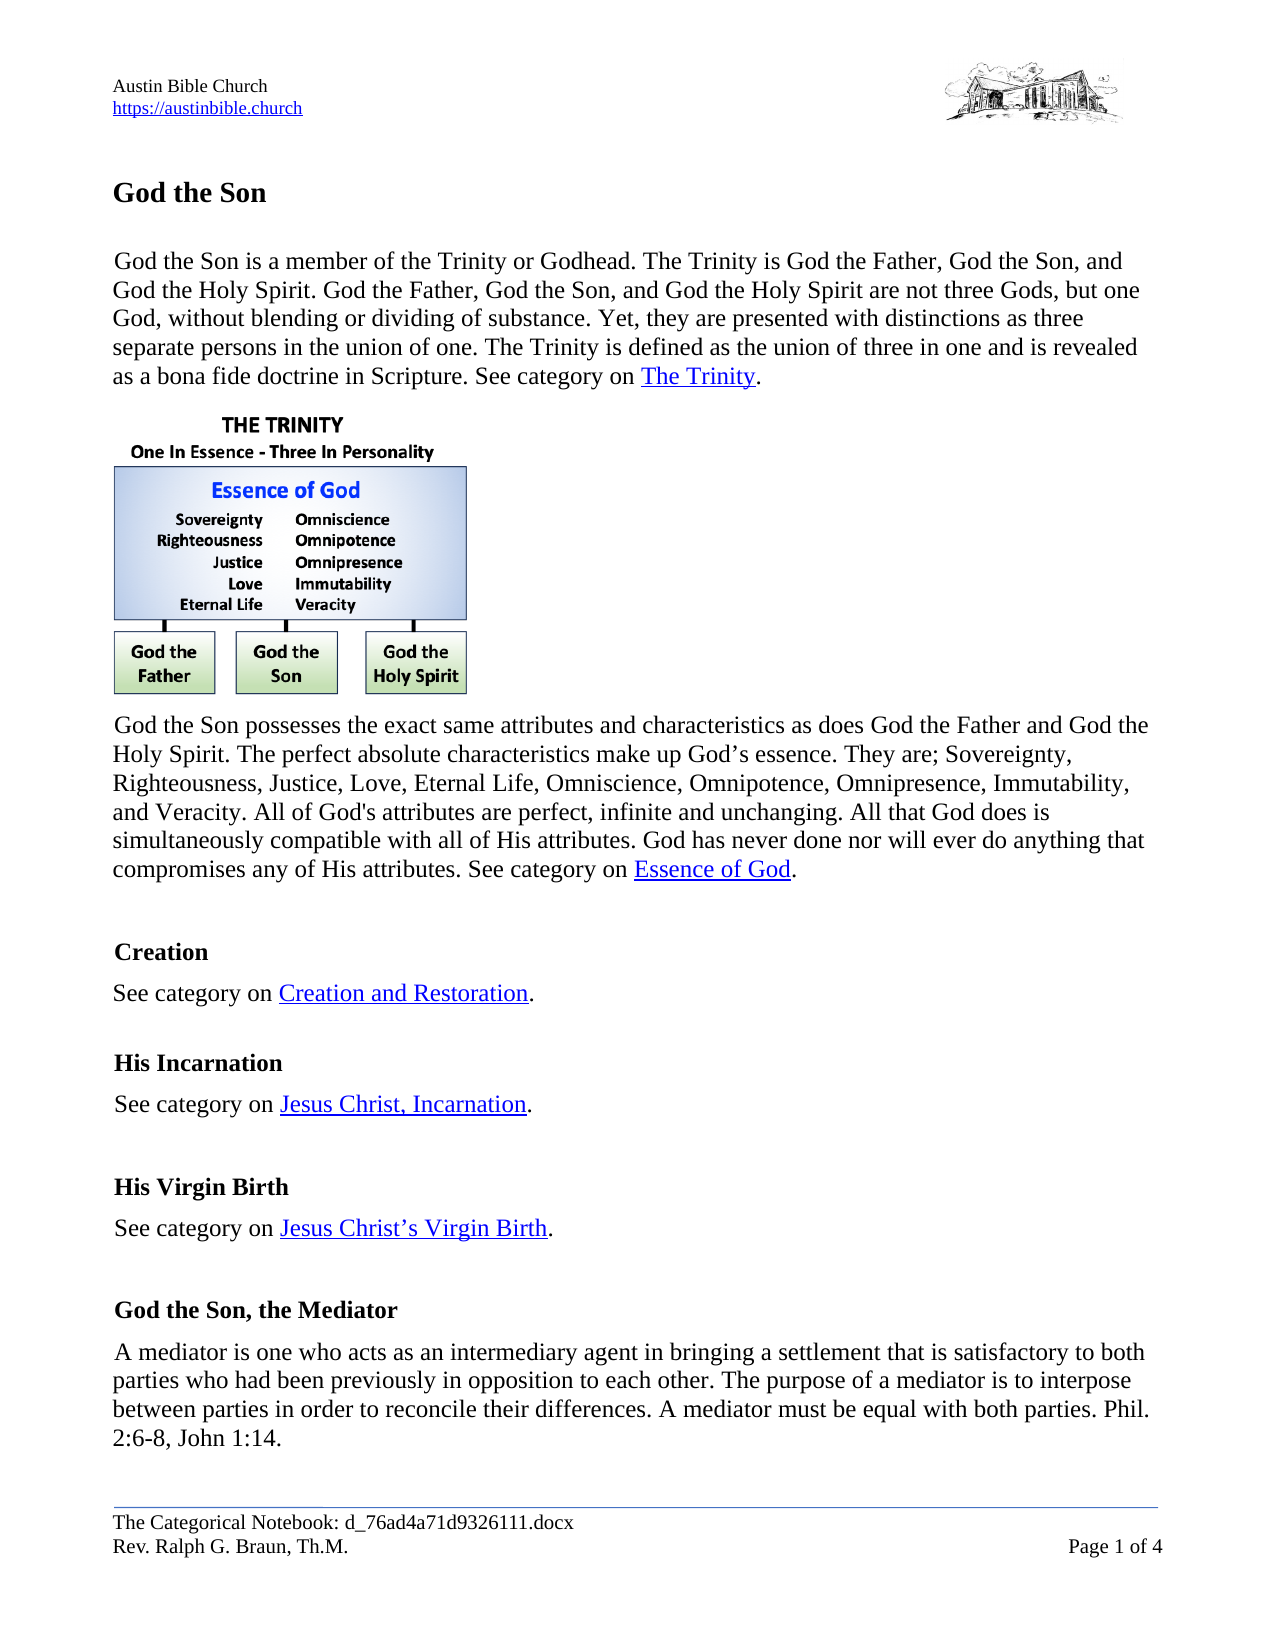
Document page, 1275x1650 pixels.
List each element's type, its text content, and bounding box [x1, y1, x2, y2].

text God the Son possesses the exact same attributes and characteristics as does God the Father and God the Holy Spirit. The perfect absolute characteristics make up God’s essence. They are; Sovereignty, Righteousness, Justice, Love, Eternal Life, Omniscience, Omnipotence, Omnipresence, Immutability, and Veracity. All of God's attributes are perfect, infinite and unchanging. All that God does is simultaneously compatible with all of His attributes. God has never done nor will ever do anything that compromises any of His attributes. See category on Essence of God. [112, 711, 1162, 883]
text His Virgin Birth [112, 1172, 1162, 1201]
text Creation [112, 937, 1162, 966]
text His Incarnation [112, 1048, 1162, 1077]
text A mediator is one who acts as an intermediary agent in bringing a settlement that is satisfactory to both parties who had been previously in opposition to each other. The purpose of a mediator is to interpose between parties in order to reconcile their differences. A mediator must be equal with both parties. Phil. 2:6-8, John 1:14. [112, 1337, 1162, 1452]
text See category on Jesus Christ, Incarnation. [112, 1089, 1162, 1118]
text God the Son is a member of the Trinity or Godhead. The Trinity is God the Father, God the Son, and God the Holy Spirit. God the Father, God the Son, and God the Holy Spirit are not three Gods, but one God, without blending or dividing of substance. Yet, they are presented with distinctions as three separate persons in the union of one. The Trinity is defined as the union of three in one and is revealed as a bona fide doctrine in Scripture. See category on The Trinity. [112, 246, 1162, 390]
picture [944, 58, 1124, 125]
picture [113, 402, 472, 699]
text God the Son, the Mediator [112, 1296, 1162, 1324]
text See category on Jesus Christ’s Virgin Birth. [112, 1213, 1162, 1242]
subtitle God the Son [112, 175, 1162, 208]
text See category on Creation and Restoration. [112, 978, 1162, 1007]
